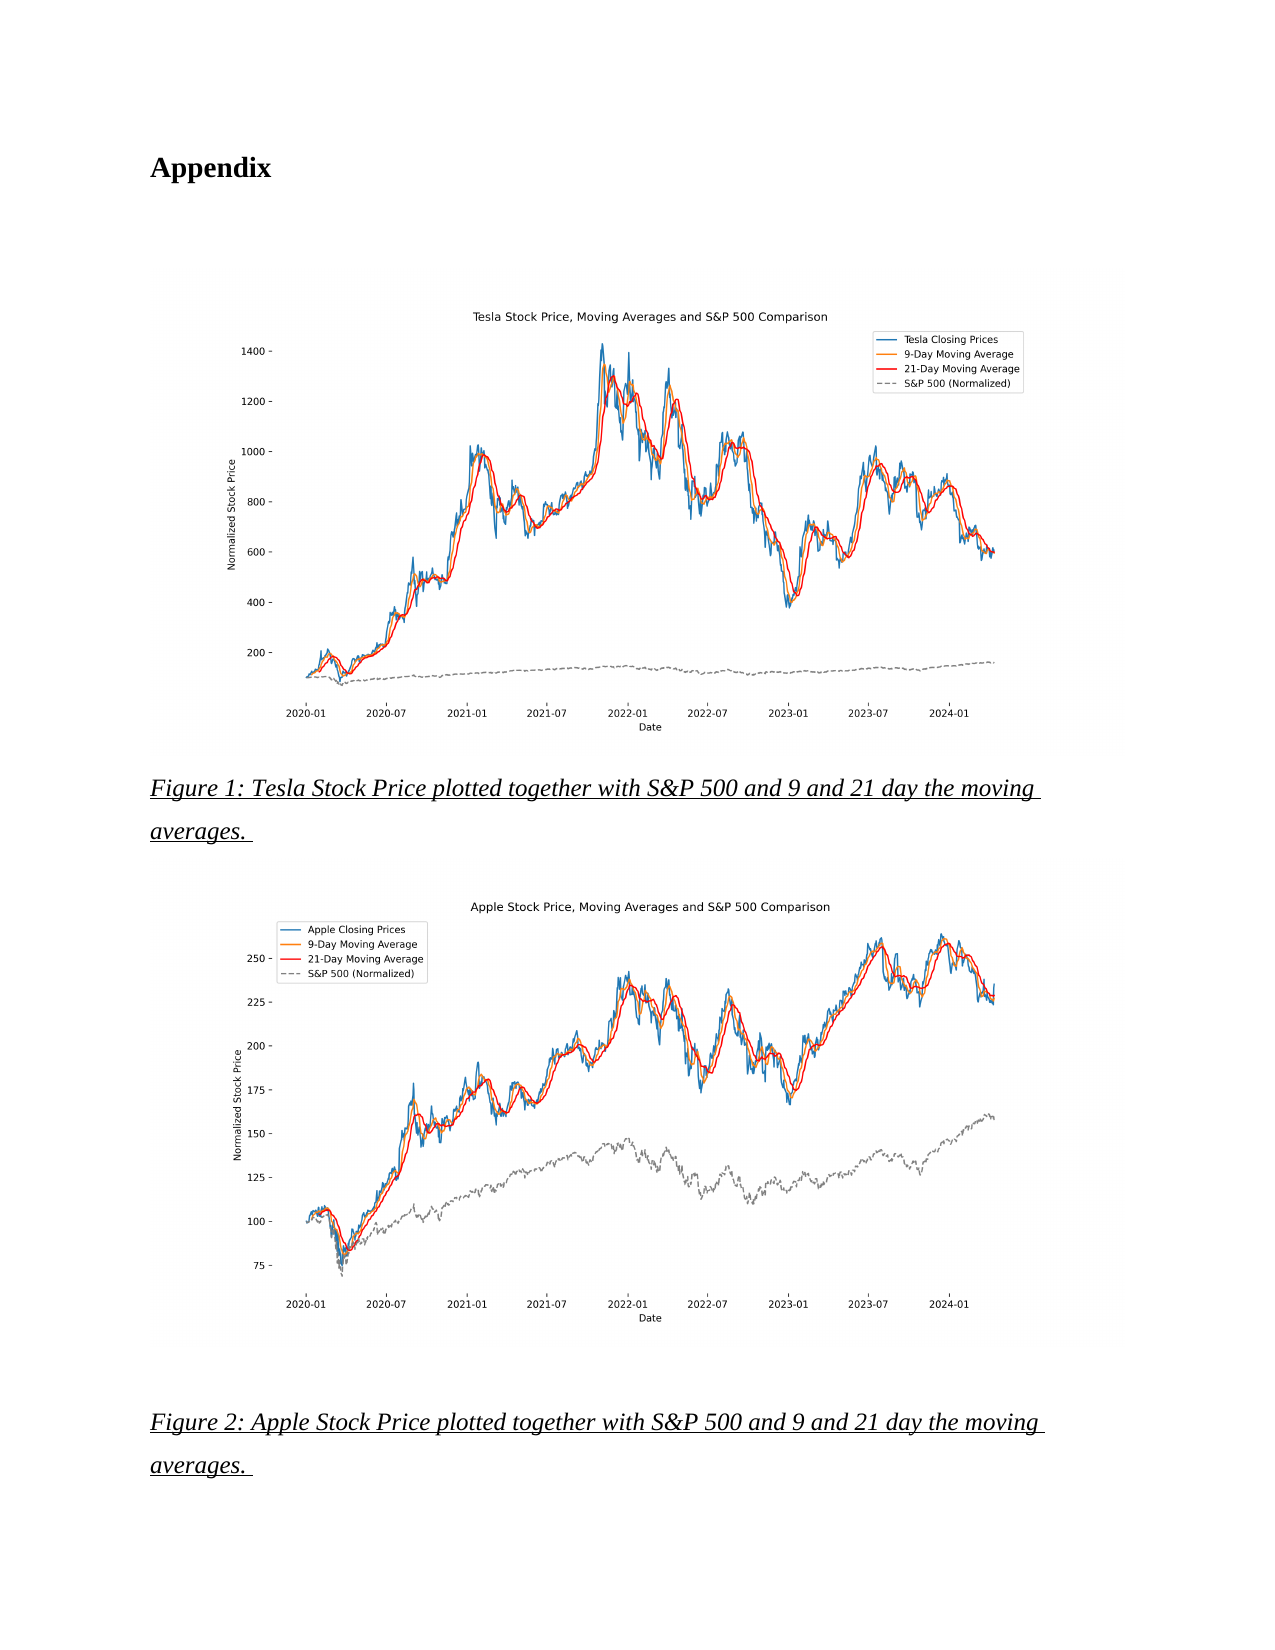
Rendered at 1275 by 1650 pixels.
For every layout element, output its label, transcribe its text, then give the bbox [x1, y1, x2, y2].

text Figure 1: Tesla Stock Price plotted together with S&P 500 and 9 and 21 day the moving averages. [150, 773, 1125, 844]
picture [150, 858, 1125, 1347]
text Figure 2: Apple Stock Price plotted together with S&P 500 and 9 and 21 day the moving averages. [150, 1407, 1125, 1478]
text Appendix [150, 150, 1125, 234]
picture [150, 268, 1125, 756]
